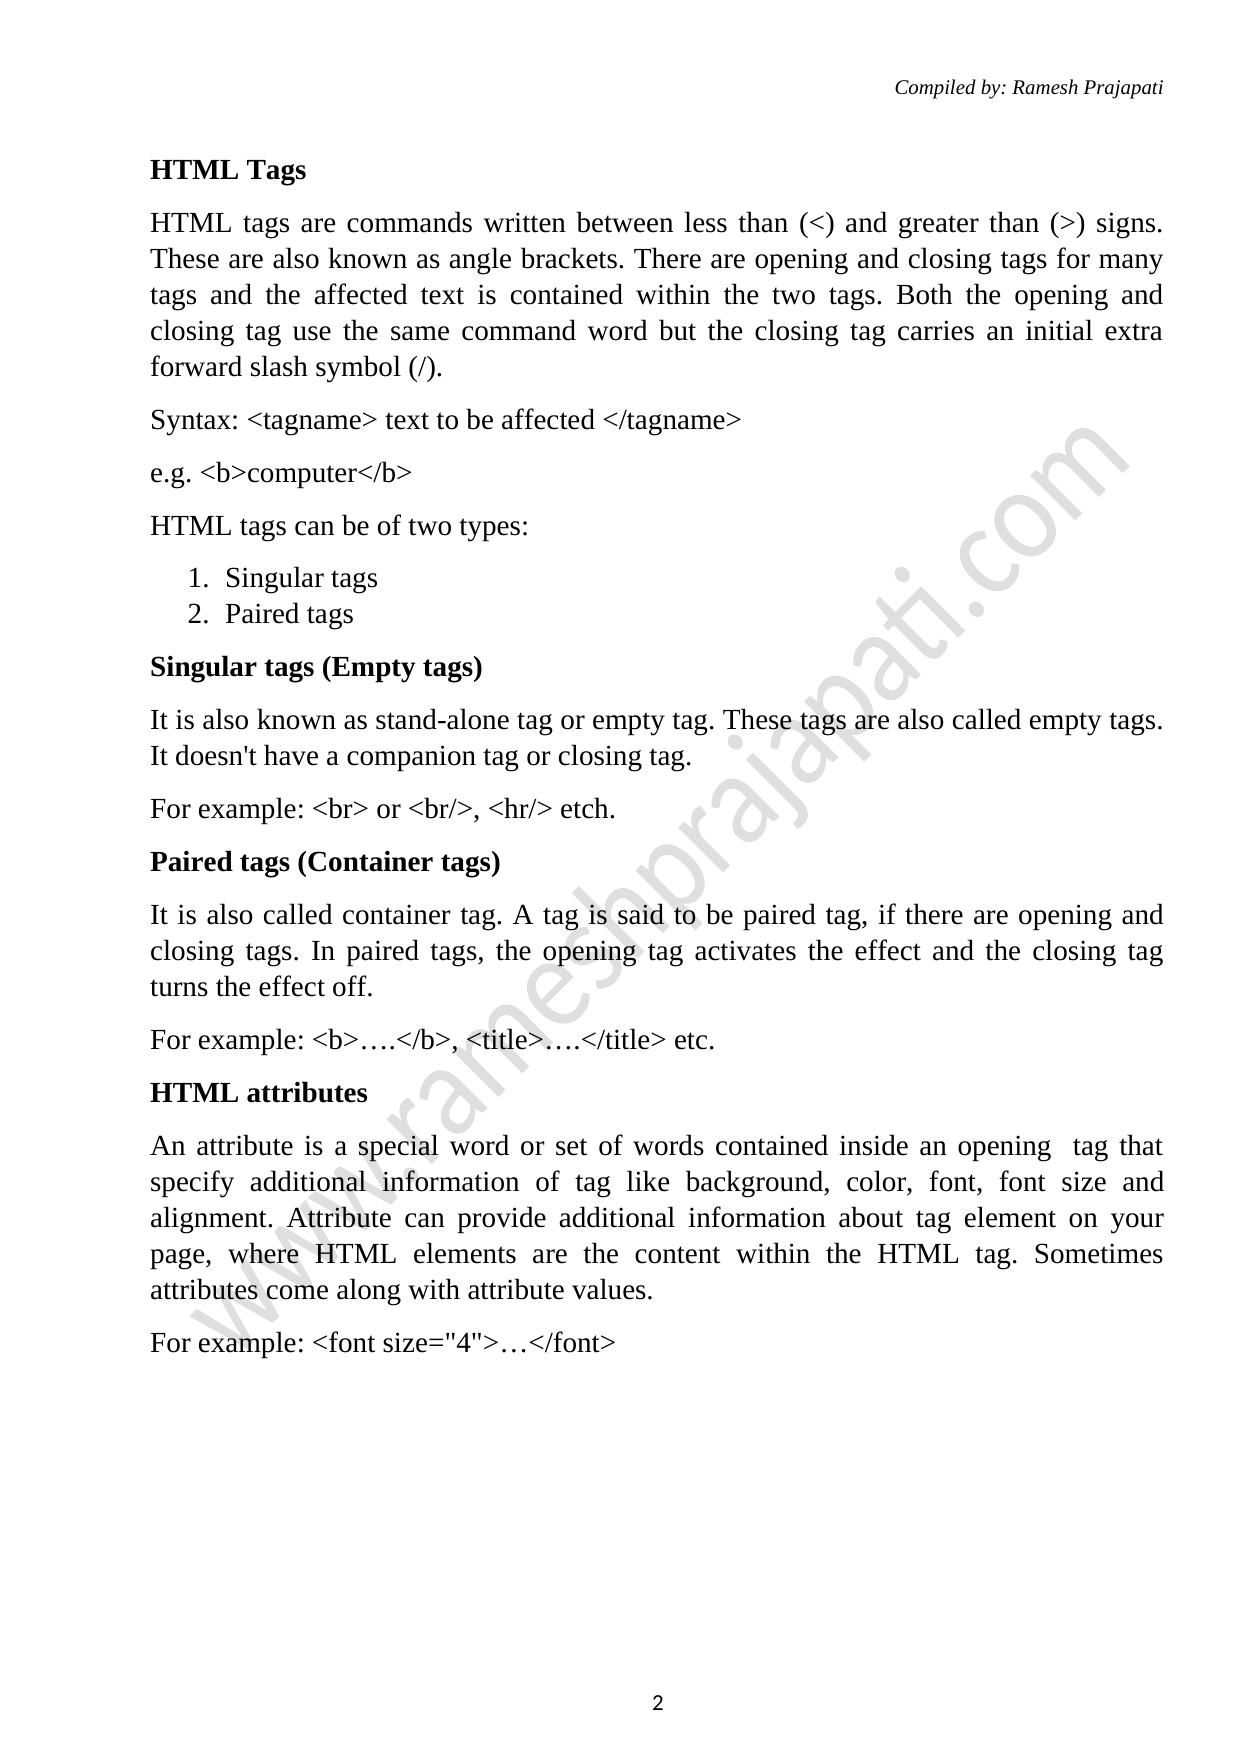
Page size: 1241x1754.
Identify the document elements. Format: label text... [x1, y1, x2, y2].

text HTML tags can be of two types: [150, 508, 1165, 541]
text HTML attributes [150, 1075, 1165, 1108]
text An attribute is a special word or set of words contained inside an opening tag that specify additional information of tag like background, color, font, font size and alignment. Attribute can provide additional information about tag element on your page, where HTML elements are the content within the HTML tag. Sometimes attributes come along with attribute values. [150, 1128, 1165, 1306]
text Singular tags (Empty tags) [150, 649, 1165, 683]
text HTML Tags [150, 152, 1165, 185]
text Syntax: <tagname> text to be affected </tagname> [150, 402, 1165, 436]
text Paired tags (Container tags) [150, 844, 1165, 878]
text For example: <br> or <br/>, <hr/> etch. [150, 791, 1165, 825]
text It is also known as stand-alone tag or empty tag. These tags are also called empty tags. It doesn't have a companion tag or closing tag. [150, 702, 1165, 772]
text For example: <b>….</b>, <title>….</title> etc. [150, 1022, 1165, 1056]
list Paired tags [187, 597, 1165, 630]
text For example: <font size="4">…</font> [150, 1325, 1165, 1358]
text It is also called container tag. A tag is said to be paired tag, if there are opening and closing tags. In paired tags, the opening tag activates the effect and the closing tag turns the effect off. [150, 897, 1165, 1003]
list Singular tags [187, 561, 1165, 594]
text HTML tags are commands written between less than (<) and greater than (>) signs. These are also known as angle brackets. There are opening and closing tags for many tags and the affected text is contained within the two tags. Both the opening and closing tag use the same command word but the closing tag carries an initial extra forward slash symbol (/). [150, 205, 1165, 383]
text e.g. <b>computer</b> [150, 455, 1165, 488]
